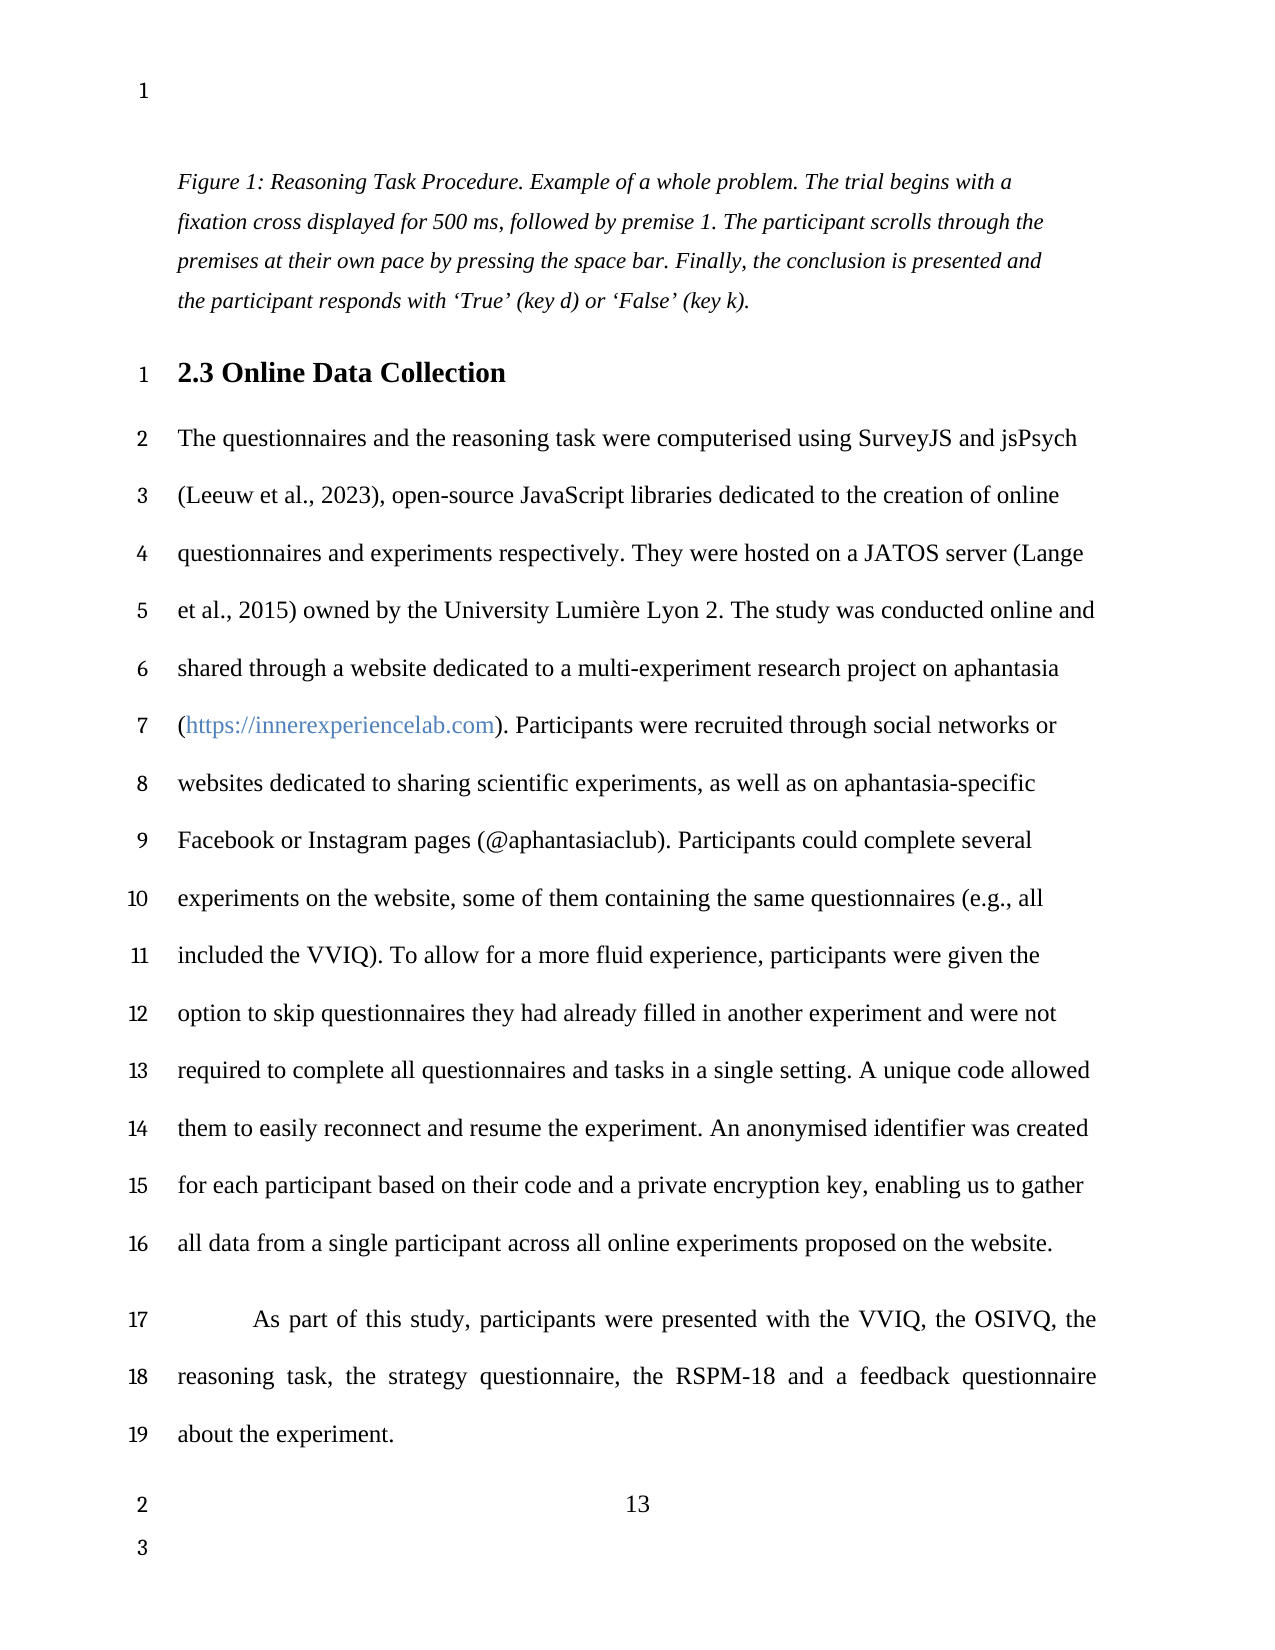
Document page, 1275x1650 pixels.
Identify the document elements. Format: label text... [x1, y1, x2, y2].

text As part of this study, participants were presented with the VVIQ, the OSIVQ, the reasoning task, the strategy questionnaire, the RSPM-18 and a feedback questionnaire about the experiment. [177, 1304, 1098, 1448]
text The questionnaires and the reasoning task were computerised using SurveyJS and jsPsych (Leeuw et al., 2023), open-source JavaScript libraries dedicated to the creation of online questionnaires and experiments respectively. They were hosted on a JATOS server (Lange et al., 2015) owned by the University Lumière Lyon 2. The study was conducted online and shared through a website dedicated to a multi-experiment research project on aphantasia (https://innerexperiencelab.com). Participants were recruited through social networks or websites dedicated to sharing scientific experiments, as well as on aphantasia-specific Facebook or Instagram pages (@aphantasiaclub). Participants could complete several experiments on the website, some of them containing the same questionnaires (e.g., all included the VVIQ). To allow for a more fluid experience, participants were given the option to skip questionnaires they had already filled in another experiment and were not required to complete all questionnaires and tasks in a single setting. A unique code allowed them to easily reconnect and resume the experiment. An anonymised identifier was created for each participant based on their code and a private encryption key, enabling us to gather all data from a single participant across all online experiments proposed on the website. [177, 423, 1098, 1256]
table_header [166, 148, 1087, 343]
subtitle 2.3 Online Data Collection [177, 356, 1098, 389]
